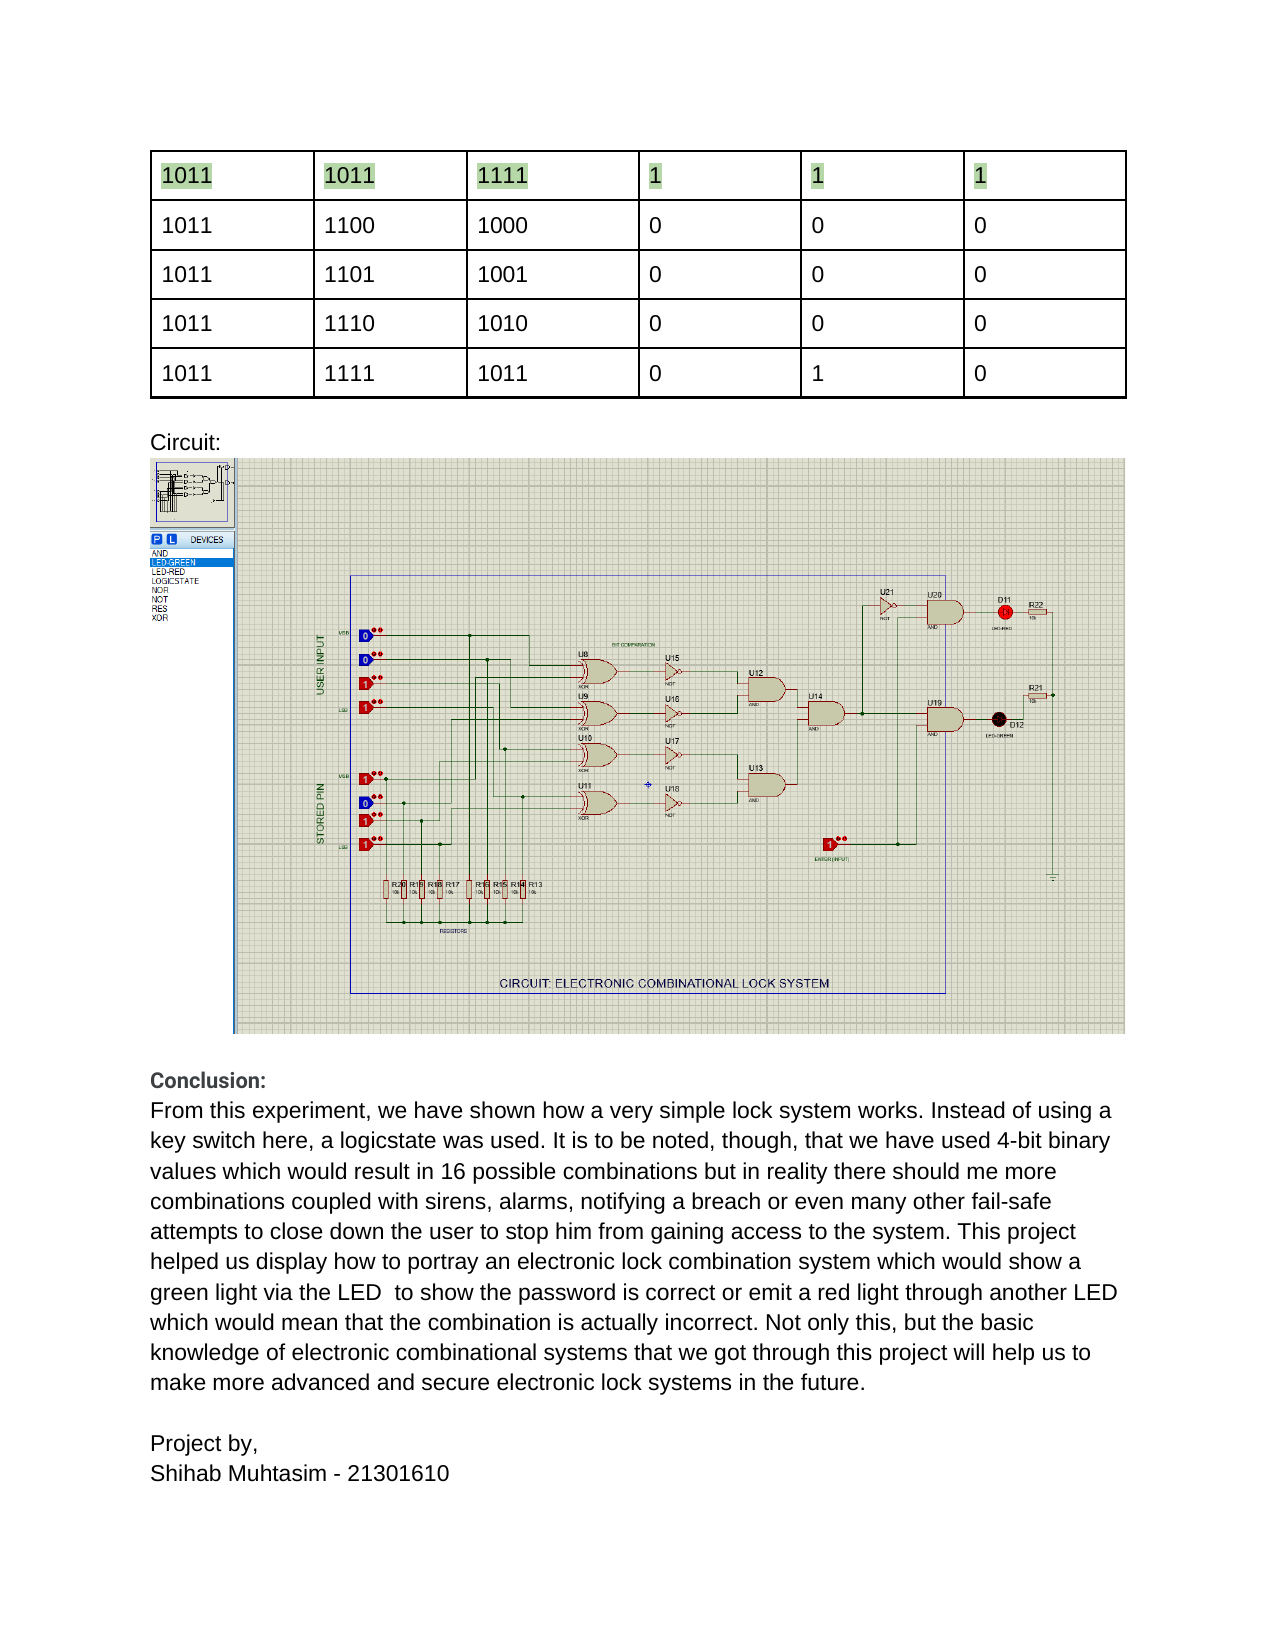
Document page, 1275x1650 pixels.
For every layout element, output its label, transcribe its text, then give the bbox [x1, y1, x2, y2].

table_cell 1011 [152, 300, 313, 347]
table_cell 1 [640, 152, 800, 199]
text Shihab Muhtasim - 21301610 [150, 1460, 1125, 1486]
table_cell 1 [802, 349, 963, 396]
table_cell 1001 [468, 251, 638, 298]
table_cell 0 [965, 349, 1125, 396]
text Project by, [150, 1429, 1125, 1456]
table_cell 1111 [315, 349, 466, 396]
table_cell 0 [640, 201, 800, 248]
table_cell 0 [965, 201, 1125, 248]
table_cell 0 [802, 251, 963, 298]
table_cell 0 [965, 300, 1125, 347]
table_cell 1110 [315, 300, 466, 347]
table_cell 1 [802, 152, 963, 199]
picture [150, 458, 1125, 1034]
table_cell 1111 [468, 152, 638, 199]
table_cell 1101 [315, 251, 466, 298]
table_cell 1010 [468, 300, 638, 347]
table_cell 1 [965, 152, 1125, 199]
table_cell 0 [640, 251, 800, 298]
table_cell 1011 [468, 349, 638, 396]
table_cell 1100 [315, 201, 466, 248]
table_cell 1000 [468, 201, 638, 248]
table_cell 0 [640, 349, 800, 396]
text Circuit: [150, 429, 1125, 455]
table_cell 1011 [152, 349, 313, 396]
table_cell 1011 [152, 251, 313, 298]
text Conclusion: [150, 1068, 1125, 1093]
text From this experiment, we have shown how a very simple lock system works. Instead of using a key switch here, a logicstate was used. It is to be noted, though, that we have used 4-bit binary values which would result in 16 possible combinations but in reality there should me more combinations coupled with sirens, alarms, notifying a breach or even many other fail-safe attempts to close down the user to stop him from gaining access to the system. This project helped us display how to portray an electronic lock combination system which would show a green light via the LED to show the password is correct or emit a red light through another LED which would mean that the combination is actually incorrect. Not only this, but the basic knowledge of electronic combinational systems that we got through this project will help us to make more advanced and secure electronic lock systems in the future. [150, 1097, 1125, 1396]
table_cell 0 [640, 300, 800, 347]
table_cell 0 [802, 300, 963, 347]
table_cell 1011 [152, 201, 313, 248]
table_cell 1011 [315, 152, 466, 199]
table_cell 0 [802, 201, 963, 248]
table_cell 0 [965, 251, 1125, 298]
table_cell 1011 [152, 152, 313, 199]
